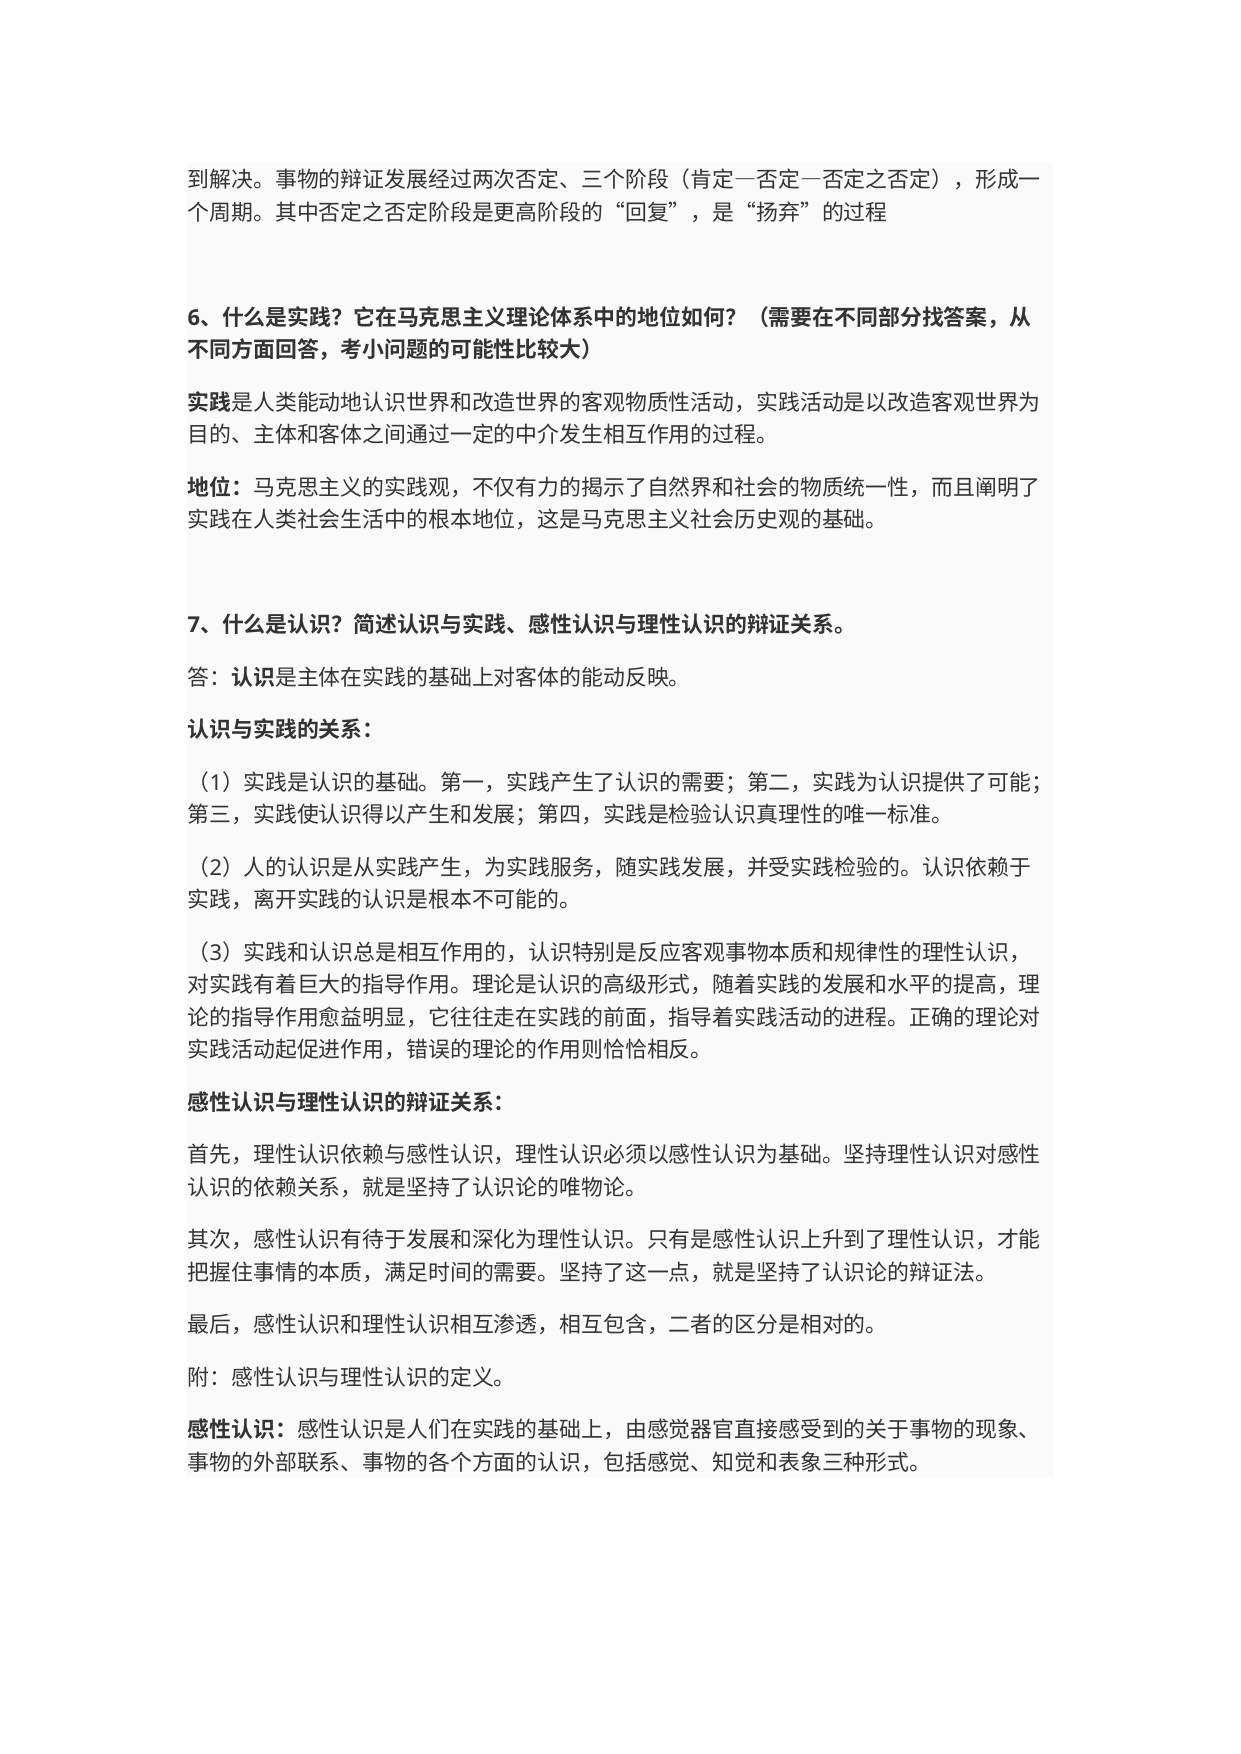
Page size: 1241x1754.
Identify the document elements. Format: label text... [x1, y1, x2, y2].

text （2）人的认识是从实践产生，为实践服务，随实践发展，并受实践检验的。认识依赖于实践，离开实践的认识是根本不可能的。 [187, 849, 1053, 914]
text 6、什么是实践？它在马克思主义理论体系中的地位如何？（需要在不同部分找答案，从不同方面回答，考小问题的可能性比较大） [187, 299, 1053, 364]
text （3）实践和认识总是相互作用的，认识特别是反应客观事物本质和规律性的理性认识，对实践有着巨大的指导作用。理论是认识的高级形式，随着实践的发展和水平的提高，理论的指导作用愈益明显，它往往走在实践的前面，指导着实践活动的进程。正确的理论对实践活动起促进作用，错误的理论的作用则恰恰相反。 [187, 934, 1053, 1064]
text 答：认识是主体在实践的基础上对客体的能动反映。 [187, 659, 1053, 692]
text （1）实践是认识的基础。第一，实践产生了认识的需要；第二，实践为认识提供了可能；第三，实践使认识得以产生和发展；第四，实践是检验认识真理性的唯一标准。 [187, 764, 1053, 829]
text 其次，感性认识有待于发展和深化为理性认识。只有是感性认识上升到了理性认识，才能把握住事情的本质，满足时间的需要。坚持了这一点，就是坚持了认识论的辩证法。 [187, 1222, 1053, 1287]
text 7、什么是认识？简述认识与实践、感性认识与理性认识的辩证关系。 [187, 607, 1053, 639]
text 认识与实践的关系： [187, 712, 1053, 744]
text 附：感性认识与理性认识的定义。 [187, 1359, 1053, 1392]
text 实践是人类能动地认识世界和改造世界的客观物质性活动，实践活动是以改造客观世界为目的、主体和客体之间通过一定的中介发生相互作用的过程。 [187, 384, 1053, 449]
text 感性认识：感性认识是人们在实践的基础上，由感觉器官直接感受到的关于事物的现象、事物的外部联系、事物的各个方面的认识，包括感觉、知觉和表象三种形式。 [187, 1412, 1053, 1477]
text 地位：马克思主义的实践观，不仅有力的揭示了自然界和社会的物质统一性，而且阐明了实践在人类社会生活中的根本地位，这是马克思主义社会历史观的基础。 [187, 469, 1053, 534]
text 最后，感性认识和理性认识相互渗透，相互包含，二者的区分是相对的。 [187, 1307, 1053, 1339]
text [187, 162, 1053, 227]
text 首先，理性认识依赖与感性认识，理性认识必须以感性认识为基础。坚持理性认识对感性认识的依赖关系，就是坚持了认识论的唯物论。 [187, 1137, 1053, 1202]
text 感性认识与理性认识的辩证关系： [187, 1084, 1053, 1117]
